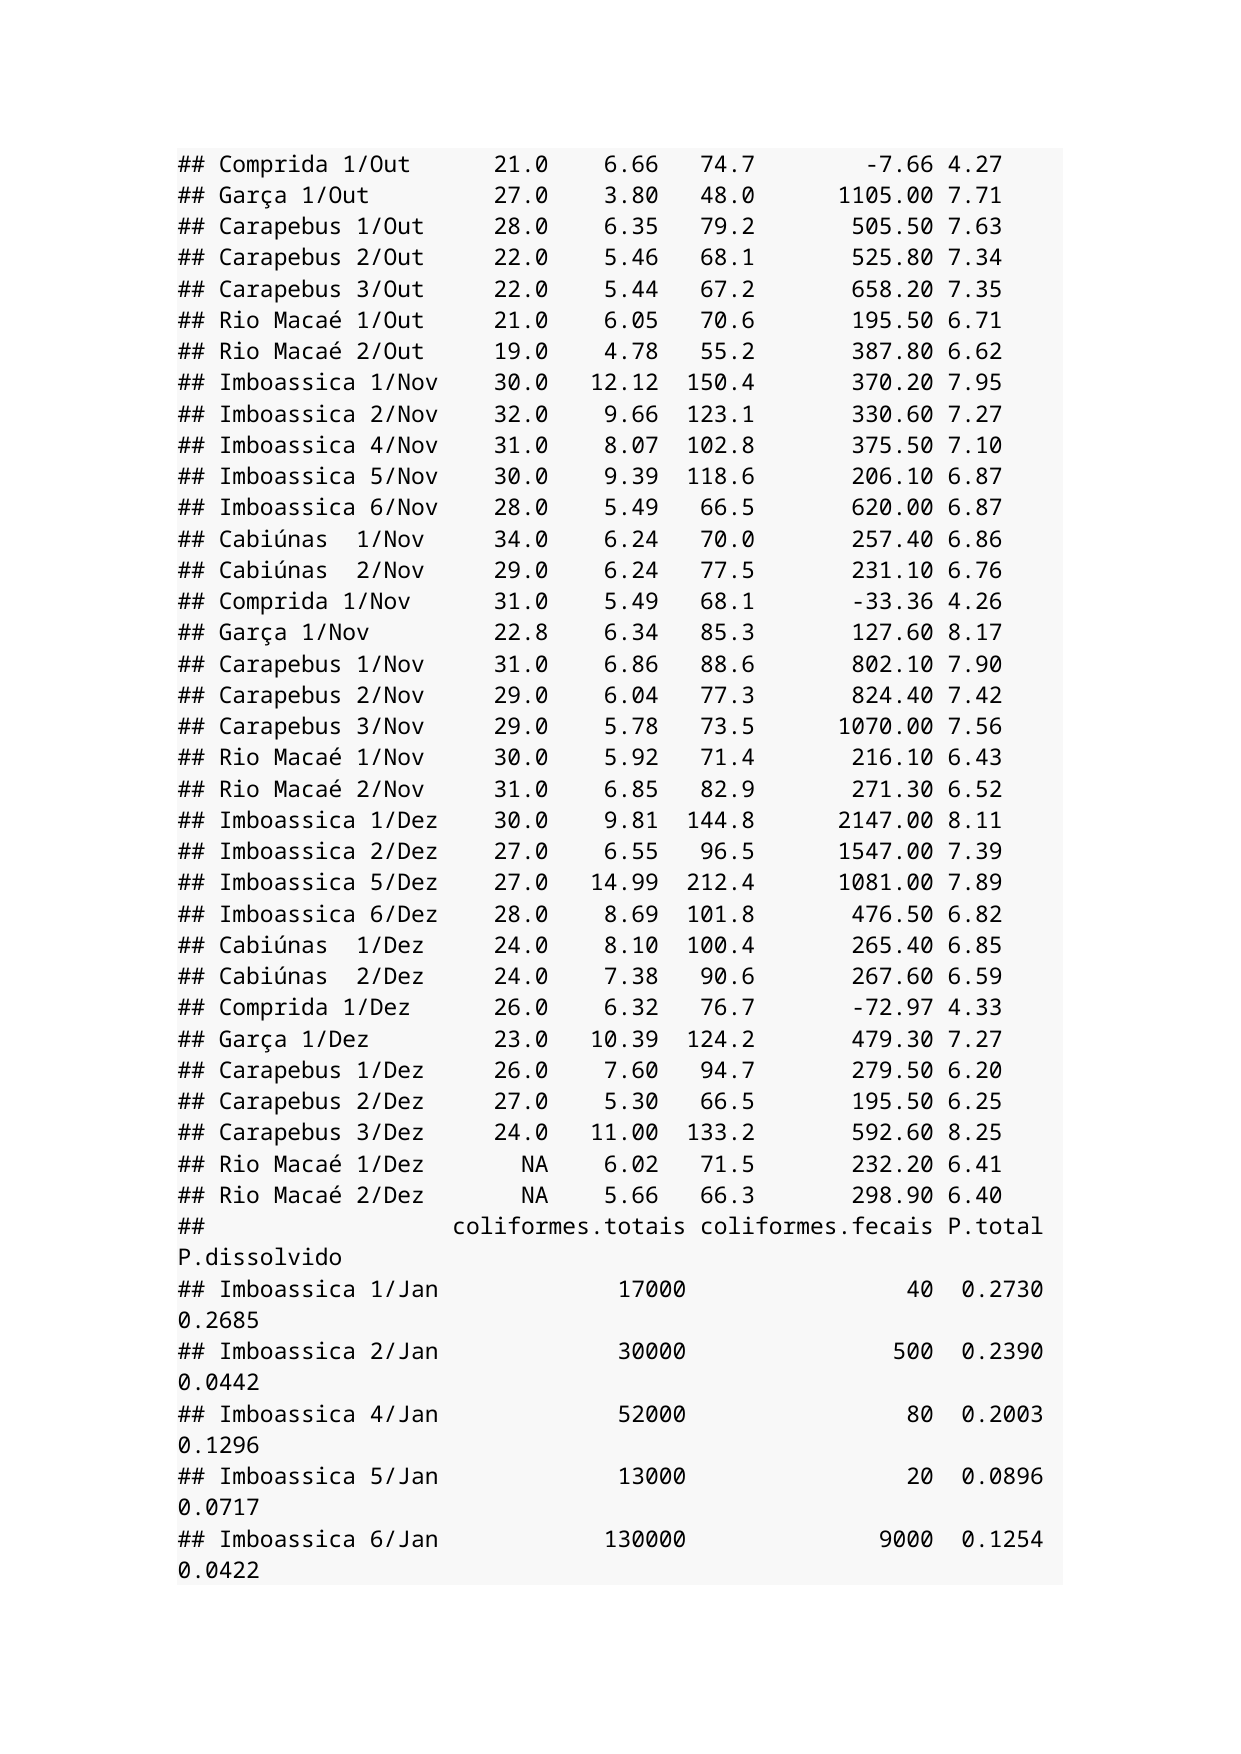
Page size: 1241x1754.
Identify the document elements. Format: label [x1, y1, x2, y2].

text [177, 148, 1063, 1585]
